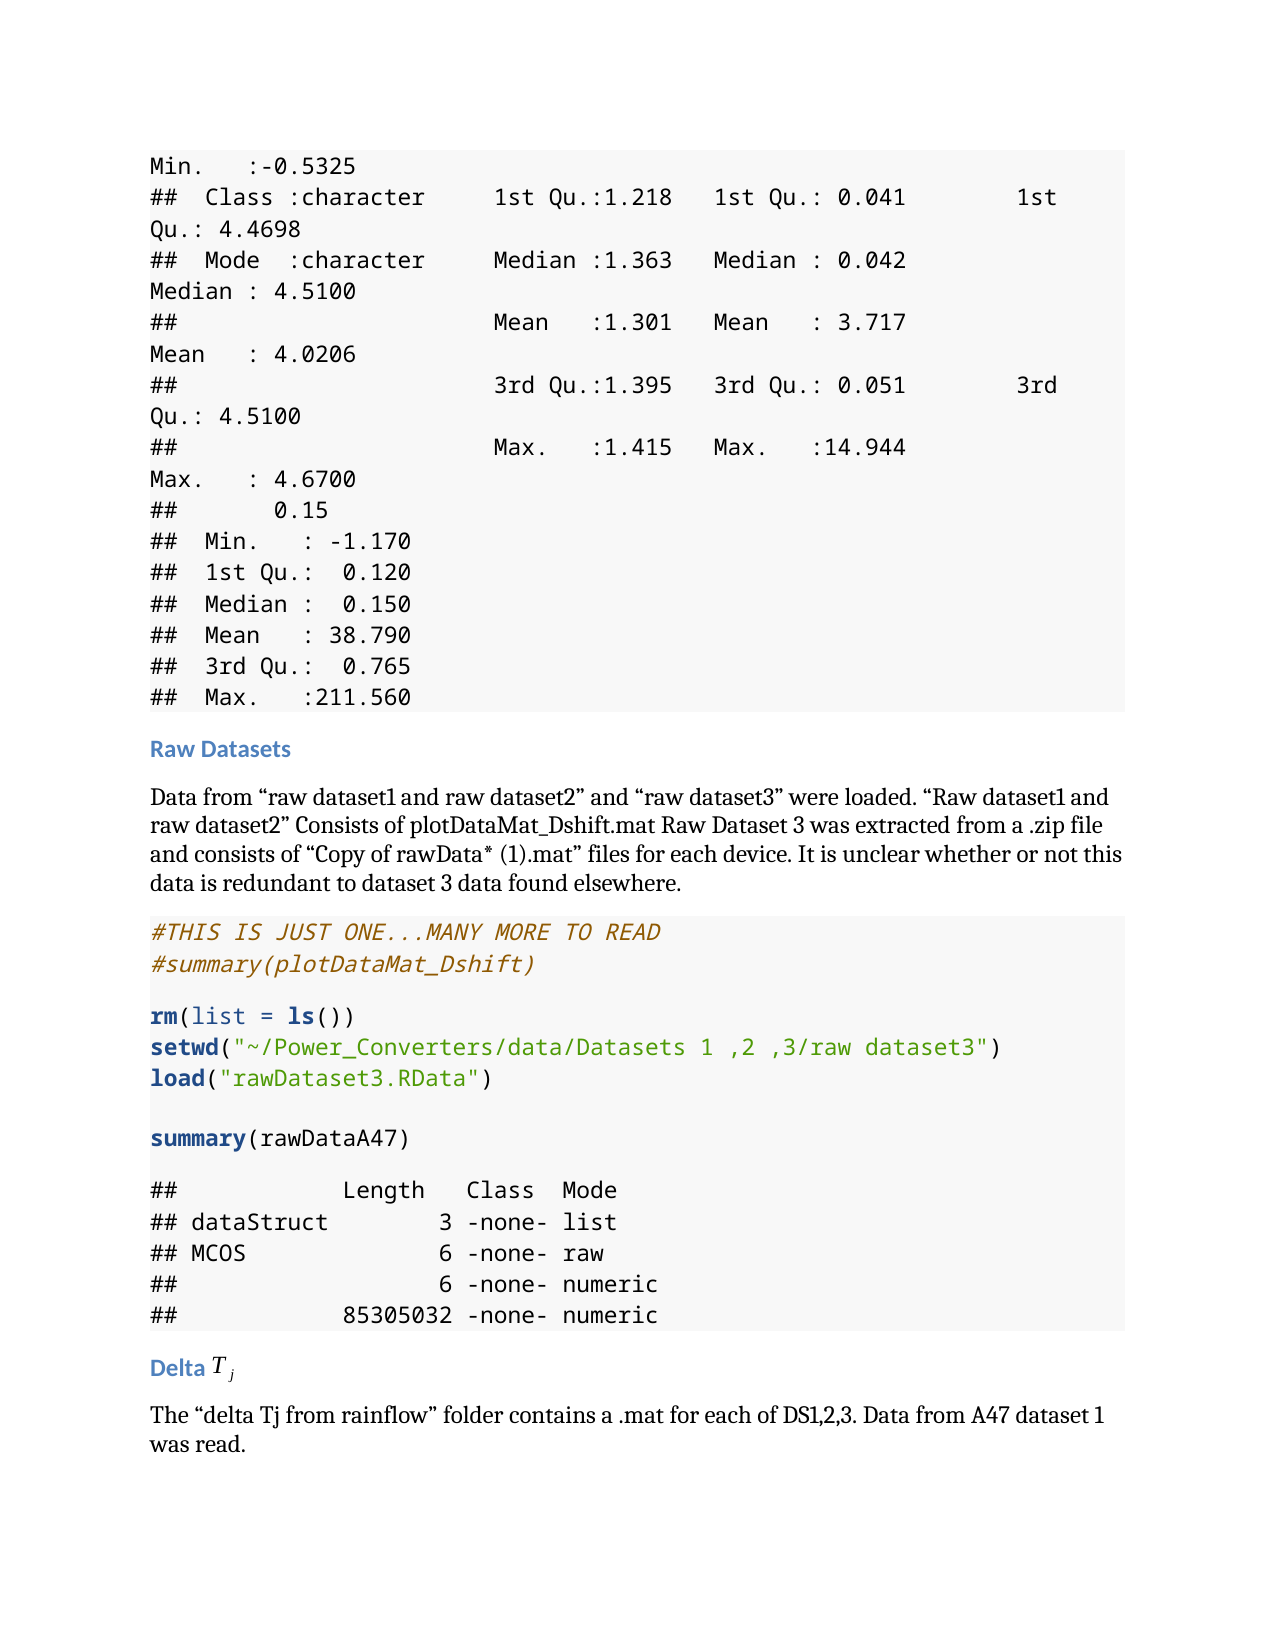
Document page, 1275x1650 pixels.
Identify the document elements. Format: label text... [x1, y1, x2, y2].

text rm(list = ls()) setwd("~/Power_Converters/data/Datasets 1 ,2 ,3/raw dataset3") load("rawDataset3.RData") summary(rawDataA47) [150, 1000, 1125, 1153]
subtitle Raw Datasets [150, 733, 1125, 764]
text The “delta Tj from rainflow” folder contains a .mat for each of DS1,2,3. Data from A47 dataset 1 was read. [150, 1401, 1125, 1459]
text Data from “raw dataset1 and raw dataset2” and “raw dataset3” were loaded. “Raw dataset1 and raw dataset2” Consists of plotDataMat_Dshift.mat Raw Dataset 3 was extracted from a .zip file and consists of “Copy of rawData* (1).mat” files for each device. It is unclear whether or not this data is redundant to dataset 3 data found elsewhere. [150, 783, 1125, 898]
text #THIS IS JUST ONE...MANY MORE TO READ #summary(plotDataMat_Dshift) [535, 916, 1125, 979]
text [150, 150, 1125, 712]
subtitle Delta [150, 1351, 1125, 1383]
text ## Length Class Mode ## dataStruct 3 -none- list ## MCOS 6 -none- raw ## 6 -none- numeric ## 85305032 -none- numeric [150, 1174, 1125, 1331]
